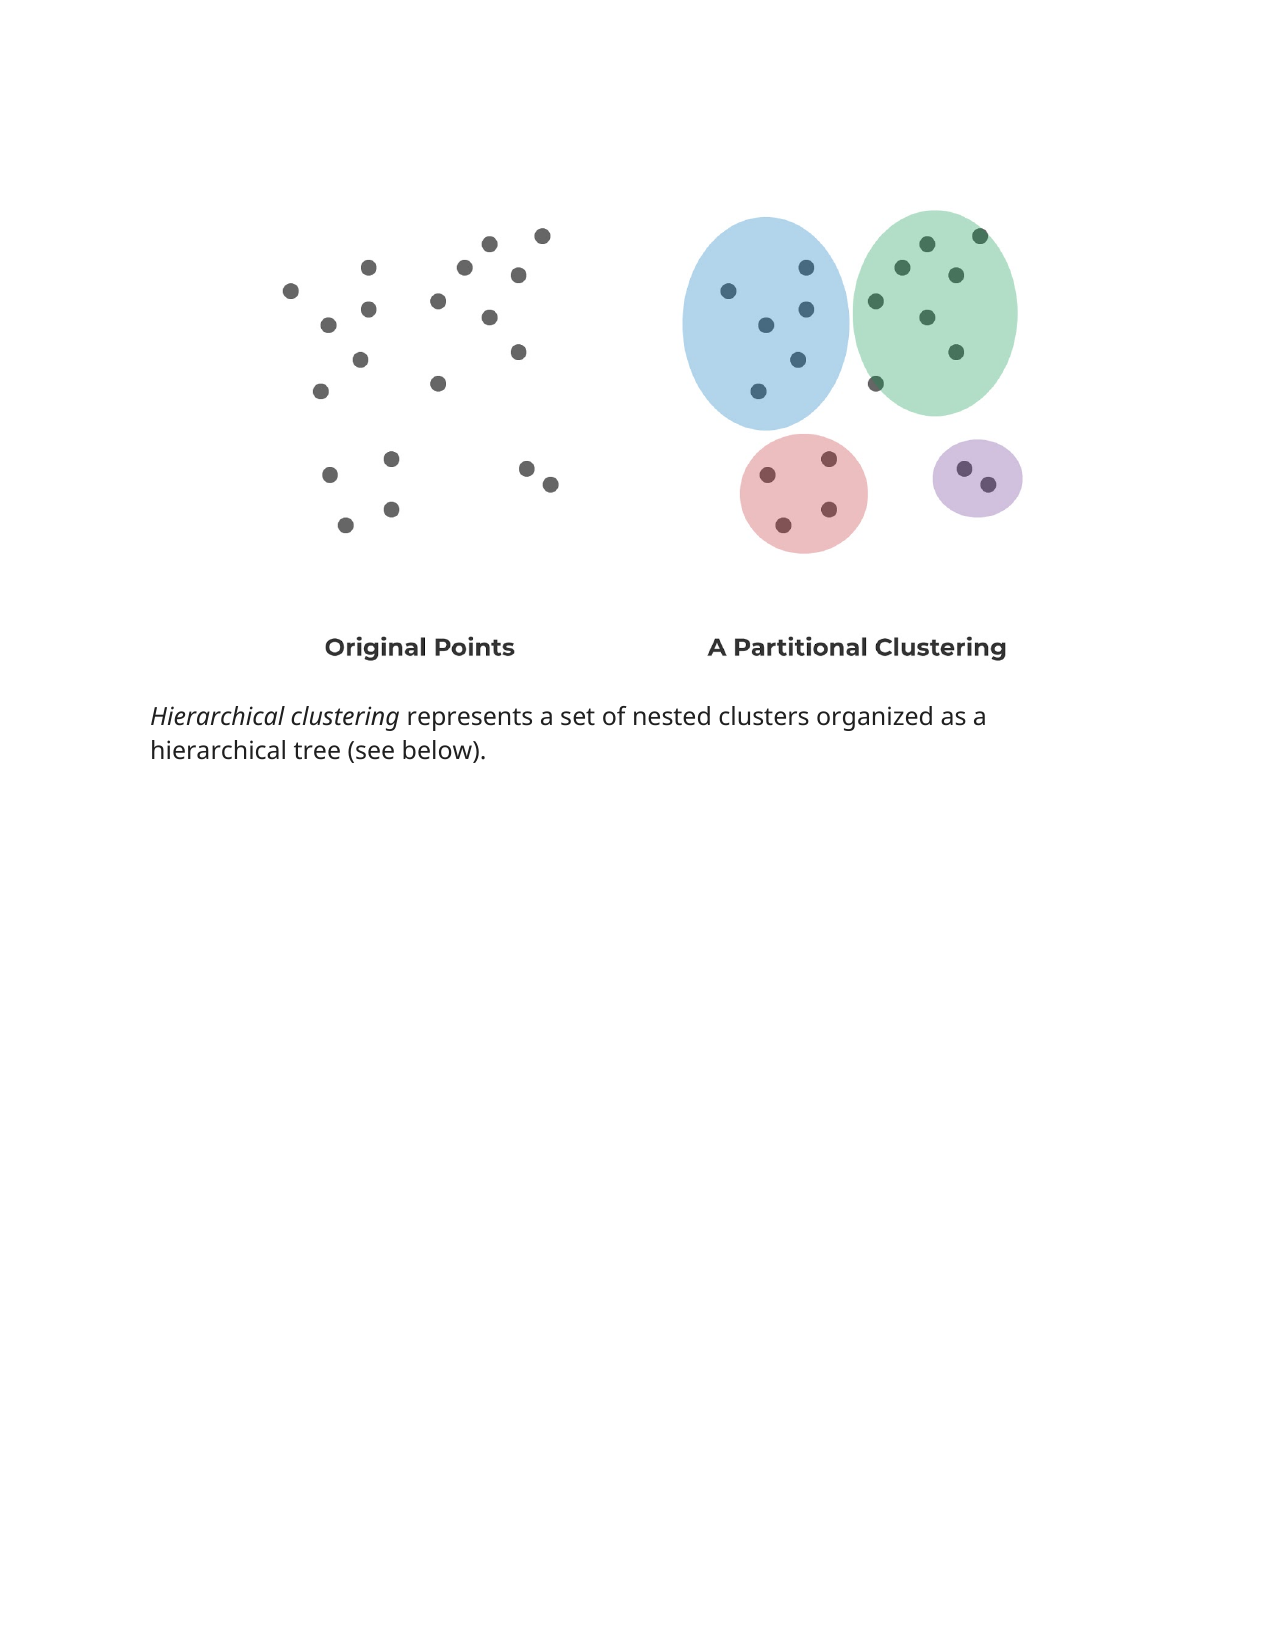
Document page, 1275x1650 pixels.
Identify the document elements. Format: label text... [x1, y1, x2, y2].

picture [150, 150, 1125, 699]
text Hierarchical clustering represents a set of nested clusters organized as a hierarchical tree (see below). [150, 699, 1125, 767]
